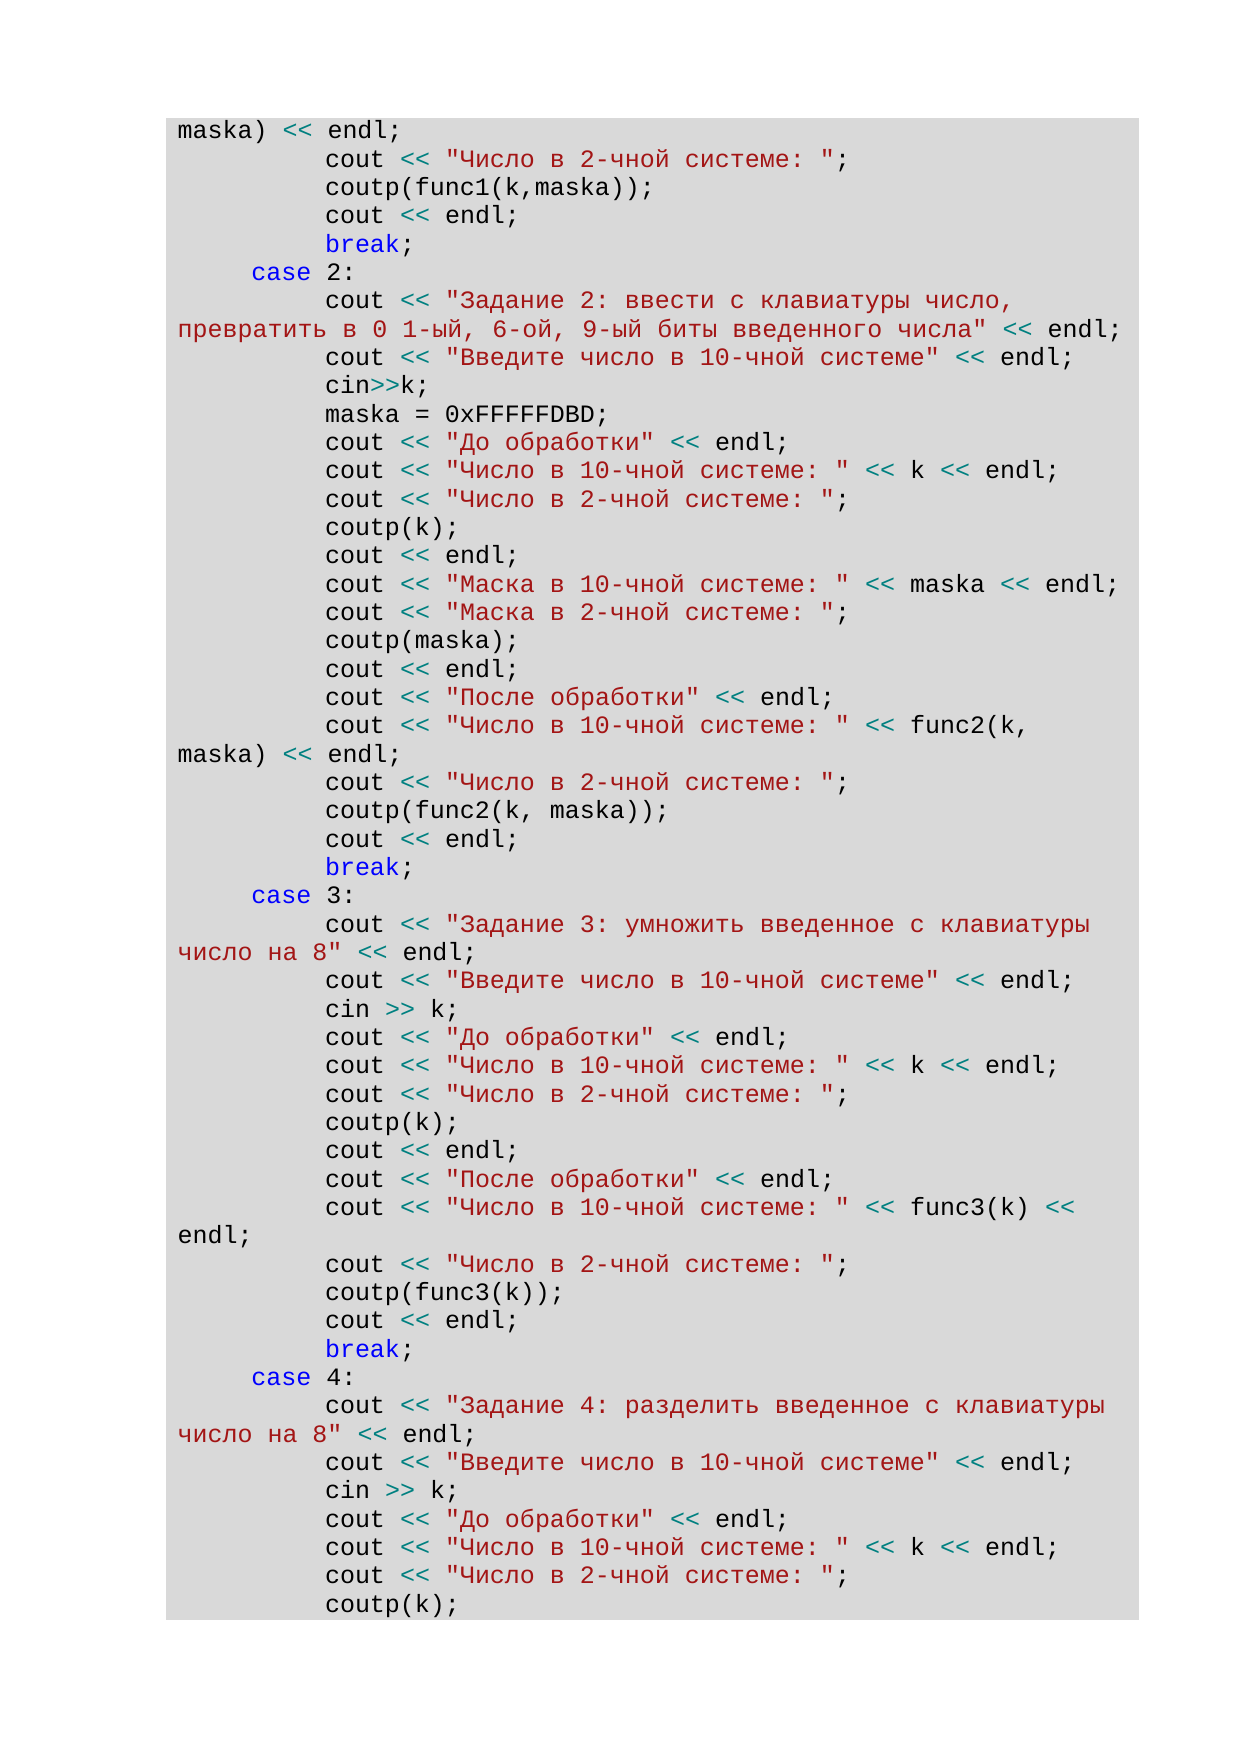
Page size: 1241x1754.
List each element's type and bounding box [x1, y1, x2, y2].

table_header [166, 118, 1139, 1620]
